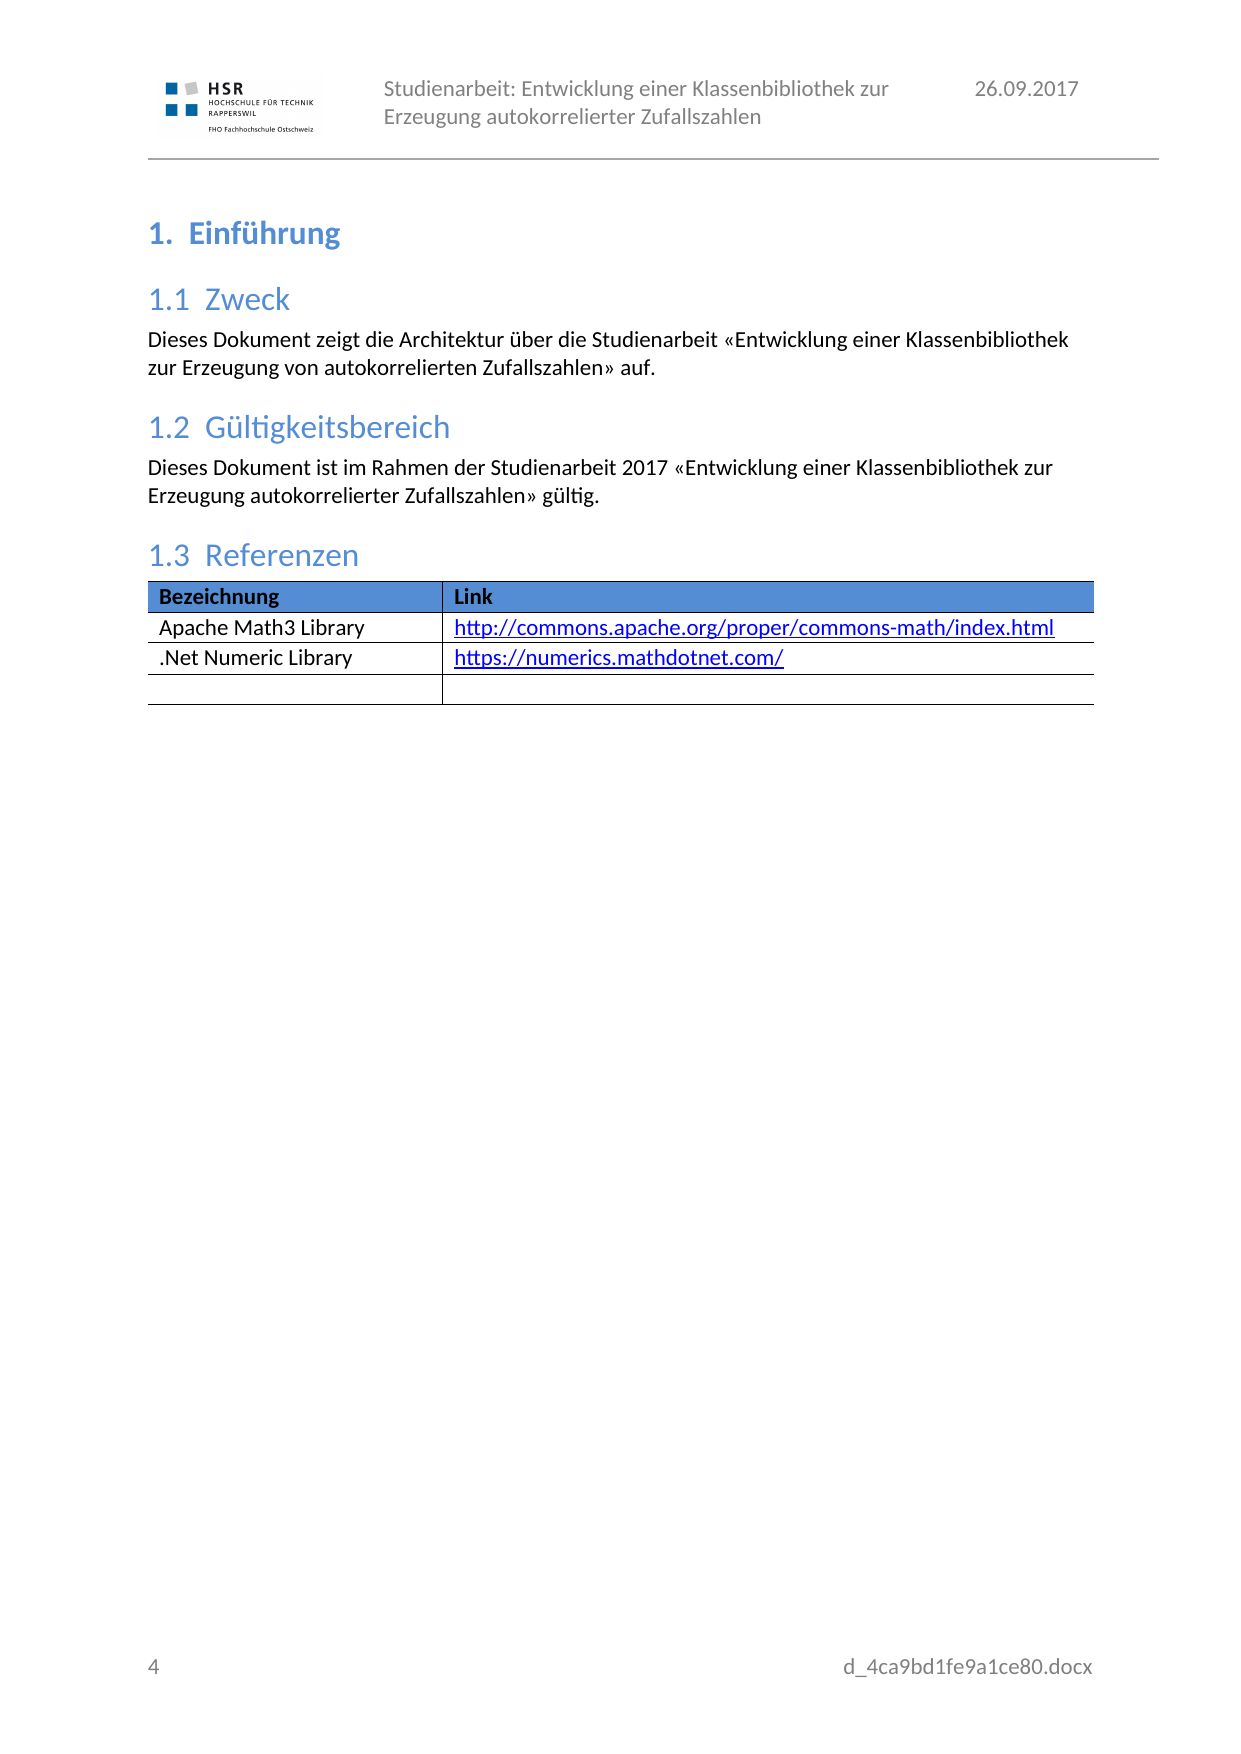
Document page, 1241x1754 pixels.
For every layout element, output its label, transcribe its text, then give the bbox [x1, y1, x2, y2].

subtitle Referenzen [148, 534, 1093, 575]
table_cell https://numerics.mathdotnet.com/ [443, 643, 1094, 674]
table_cell [443, 675, 1094, 704]
table_cell Apache Math3 Library [148, 613, 442, 642]
text Dieses Dokument ist im Rahmen der Studienarbeit 2017 «Entwicklung einer Klassenbibliothek zur Erzeugung autokorrelierter Zufallszahlen» gültig. [148, 453, 1093, 509]
table_cell [148, 675, 442, 704]
table_cell http://commons.apache.org/proper/commons-math/index.html [443, 613, 1094, 642]
text Dieses Dokument zeigt die Architektur über die Studienarbeit «Entwicklung einer Klassenbibliothek zur Erzeugung von autokorrelierten Zufallszahlen» auf. [148, 325, 1093, 381]
picture [155, 73, 325, 141]
subtitle Gültigkeitsbereich [148, 406, 1093, 447]
table_header Link [443, 582, 1094, 612]
table_cell .Net Numeric Library [148, 643, 442, 674]
subtitle Zweck [148, 278, 1093, 319]
subtitle Einführung [148, 212, 1093, 253]
table_header Bezeichnung [148, 582, 442, 612]
